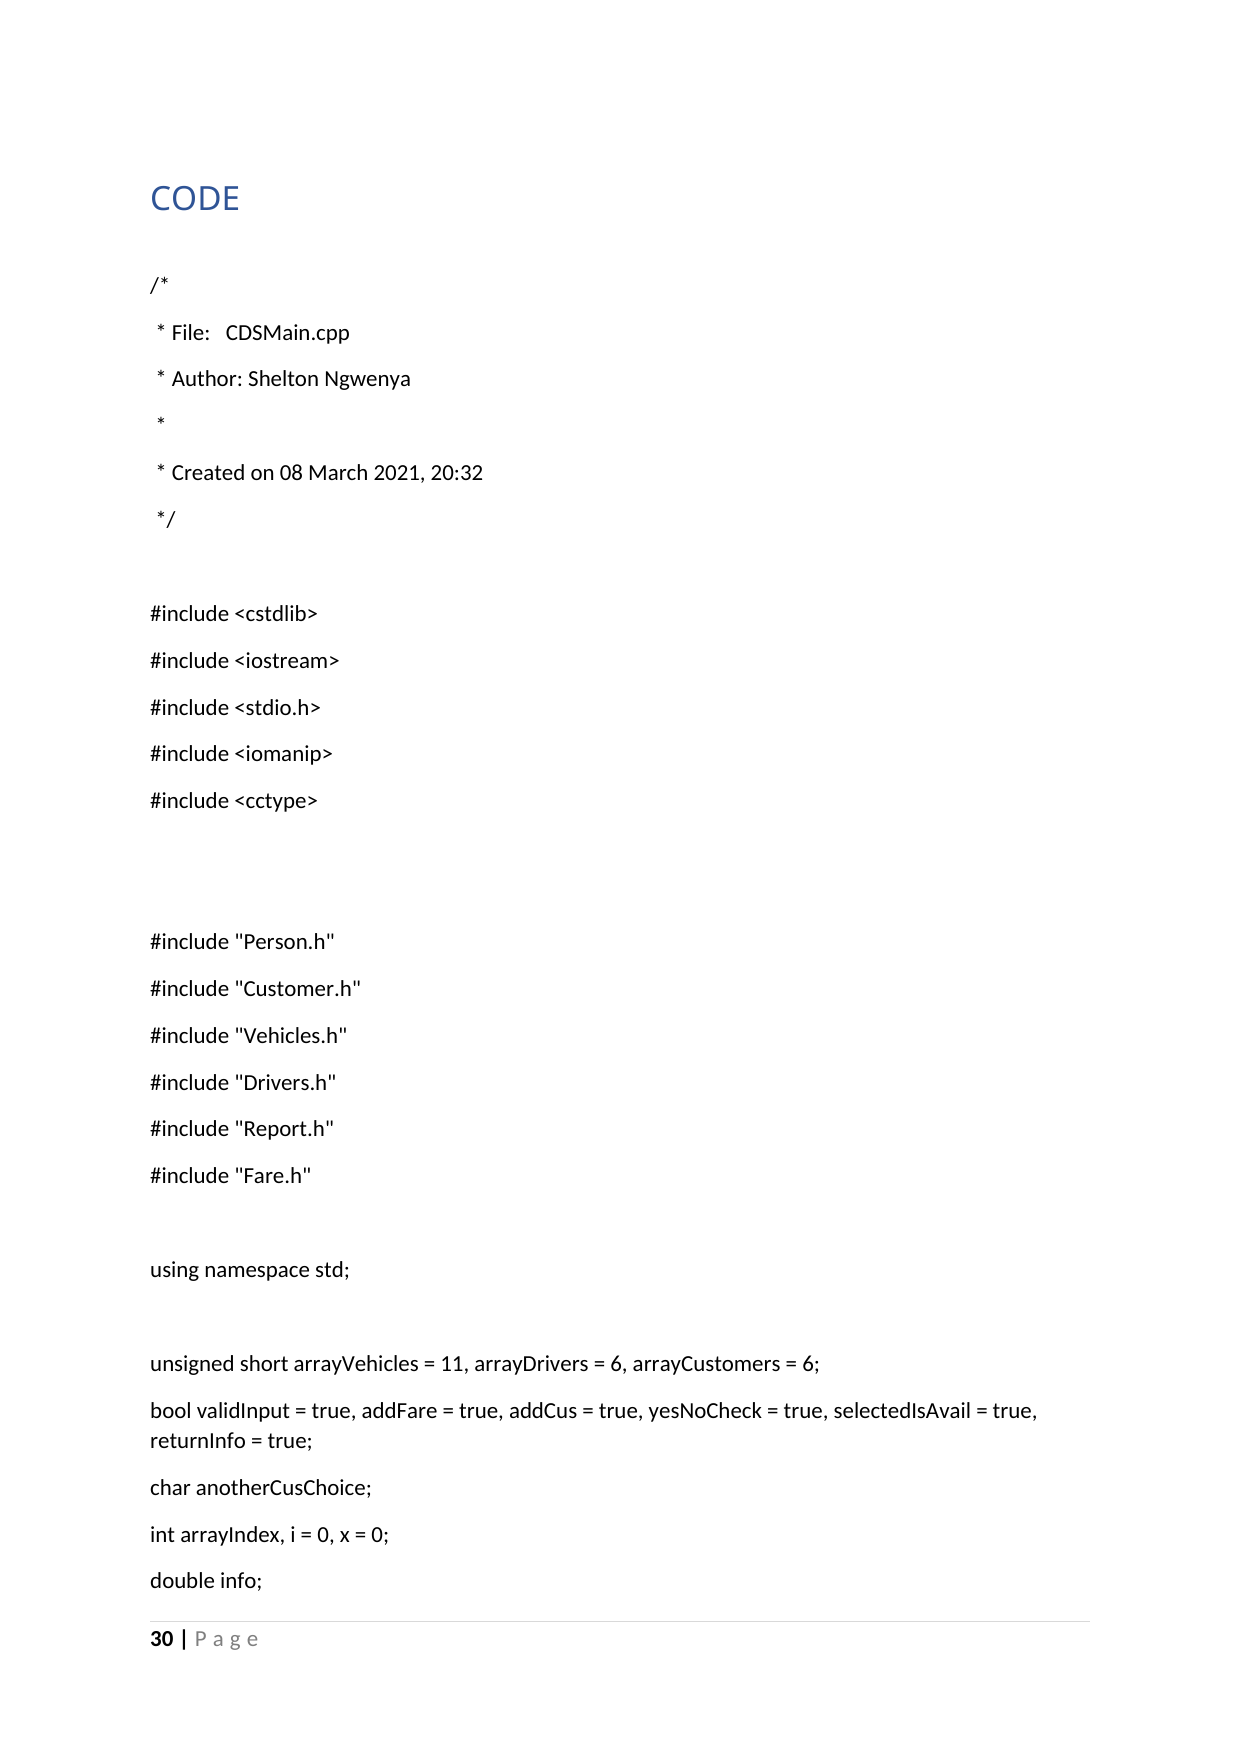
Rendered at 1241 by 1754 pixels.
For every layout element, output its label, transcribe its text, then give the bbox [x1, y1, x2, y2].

subtitle CODE [150, 175, 1090, 220]
text #include <cctype> [150, 786, 1090, 814]
text #include "Customer.h" [150, 974, 1090, 1002]
text #include <iostream> [150, 646, 1090, 674]
text #include <iomanip> [150, 739, 1090, 768]
text unsigned short arrayVehicles = 11, arrayDrivers = 6, arrayCustomers = 6; [150, 1349, 1090, 1377]
text * File: CDSMain.cpp [150, 318, 1090, 346]
text #include "Vehicles.h" [150, 1021, 1090, 1049]
text char anotherCusChoice; [150, 1473, 1090, 1501]
text double info; [150, 1567, 1090, 1595]
text */ [150, 505, 1090, 533]
text using namespace std; [150, 1255, 1090, 1283]
text #include "Report.h" [150, 1114, 1090, 1143]
text int arrayIndex, i = 0, x = 0; [150, 1520, 1090, 1548]
text #include <cstdlib> [150, 599, 1090, 627]
text bool validInput = true, addFare = true, addCus = true, yesNoCheck = true, selectedIsAvail = true, returnInfo = true; [150, 1396, 1090, 1454]
text #include "Person.h" [150, 927, 1090, 955]
text #include "Fare.h" [150, 1161, 1090, 1189]
text * Author: Shelton Ngwenya [150, 364, 1090, 393]
text #include <stdio.h> [150, 693, 1090, 721]
text * [150, 411, 1090, 439]
text #include "Drivers.h" [150, 1068, 1090, 1096]
text /* [150, 271, 1090, 299]
text * Created on 08 March 2021, 20:32 [150, 458, 1090, 486]
